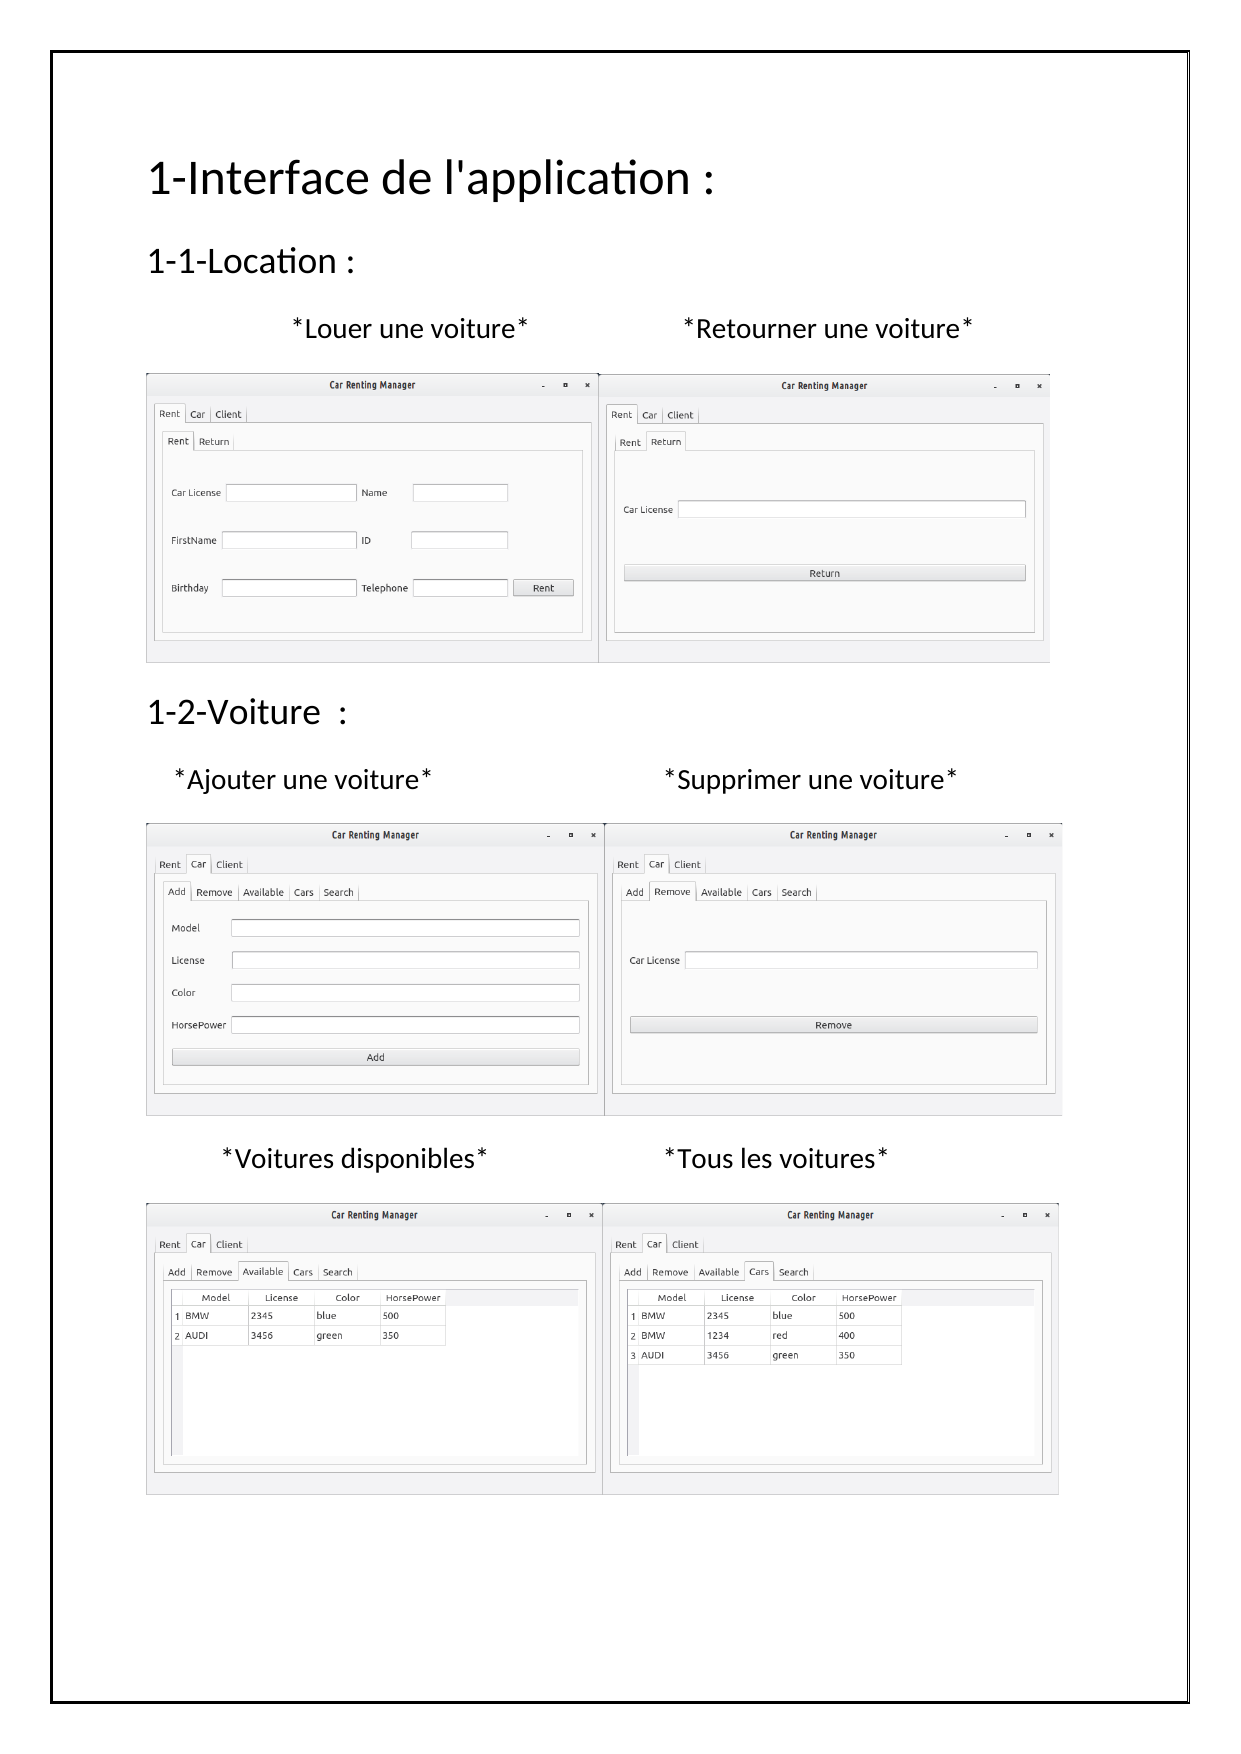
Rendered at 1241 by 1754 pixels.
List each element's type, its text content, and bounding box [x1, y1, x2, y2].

text *Louer une voiture* *Retourner une voiture* [146, 311, 1094, 346]
text 1-1-Location : [146, 237, 1094, 283]
picture [146, 373, 1050, 663]
text 1-2-Voiture : [146, 688, 1094, 734]
picture [146, 1203, 1059, 1495]
text *Ajouter une voiture* *Supprimer une voiture* [146, 761, 1094, 797]
picture [146, 823, 1063, 1116]
text 1-Interface de l'application : [146, 146, 1094, 207]
text *Voitures disponibles* *Tous les voitures* [146, 1140, 1094, 1176]
